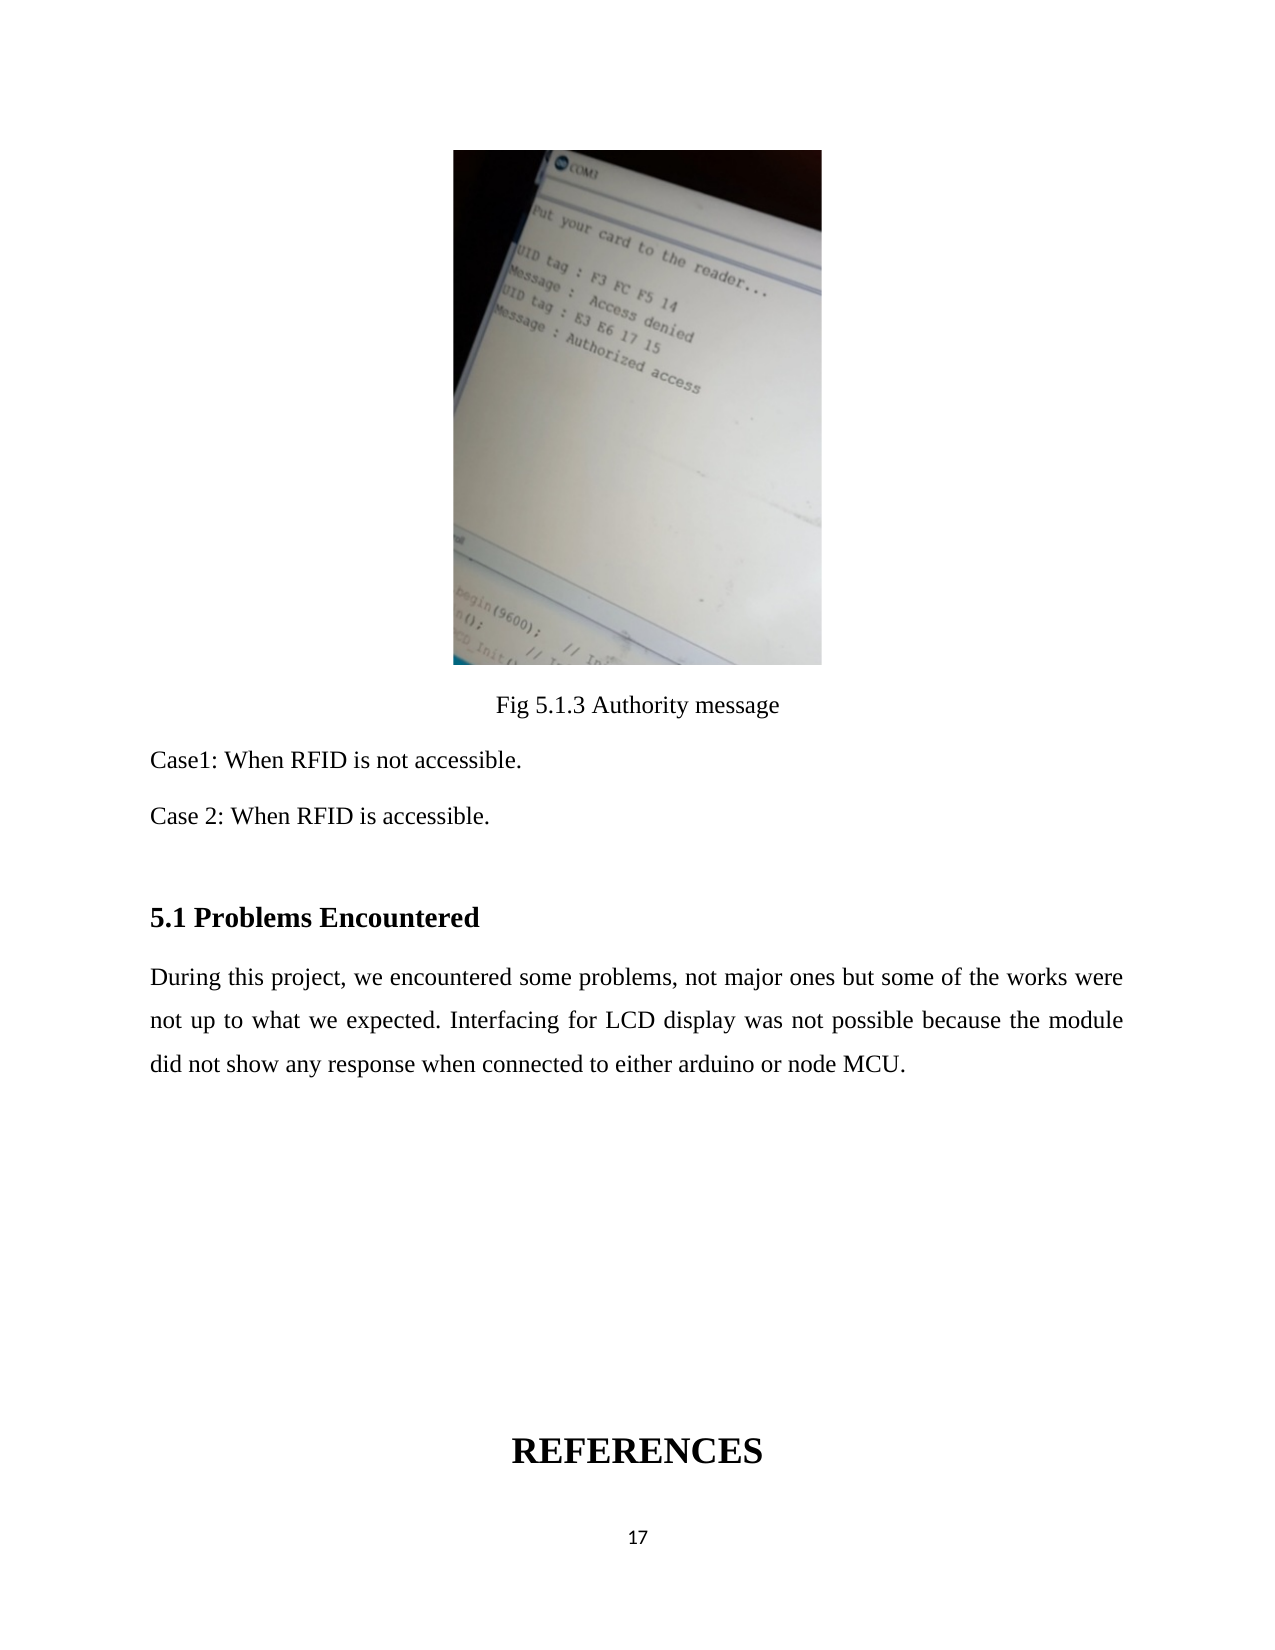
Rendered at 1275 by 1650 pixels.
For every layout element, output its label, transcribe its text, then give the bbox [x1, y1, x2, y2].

text Case 2: When RFID is accessible. [150, 801, 1125, 830]
text 5.1 Problems Encountered [150, 900, 1125, 933]
text Case1: When RFID is not accessible. [150, 745, 1125, 774]
text During this project, we encountered some problems, not major ones but some of the works were not up to what we expected. Interfacing for LCD display was not possible because the module did not show any response when connected to either arduino or node MCU. [150, 962, 1125, 1077]
picture [453, 150, 822, 665]
text REFERENCES [150, 1429, 1125, 1472]
text Fig 5.1.3 Authority message [150, 690, 1125, 718]
